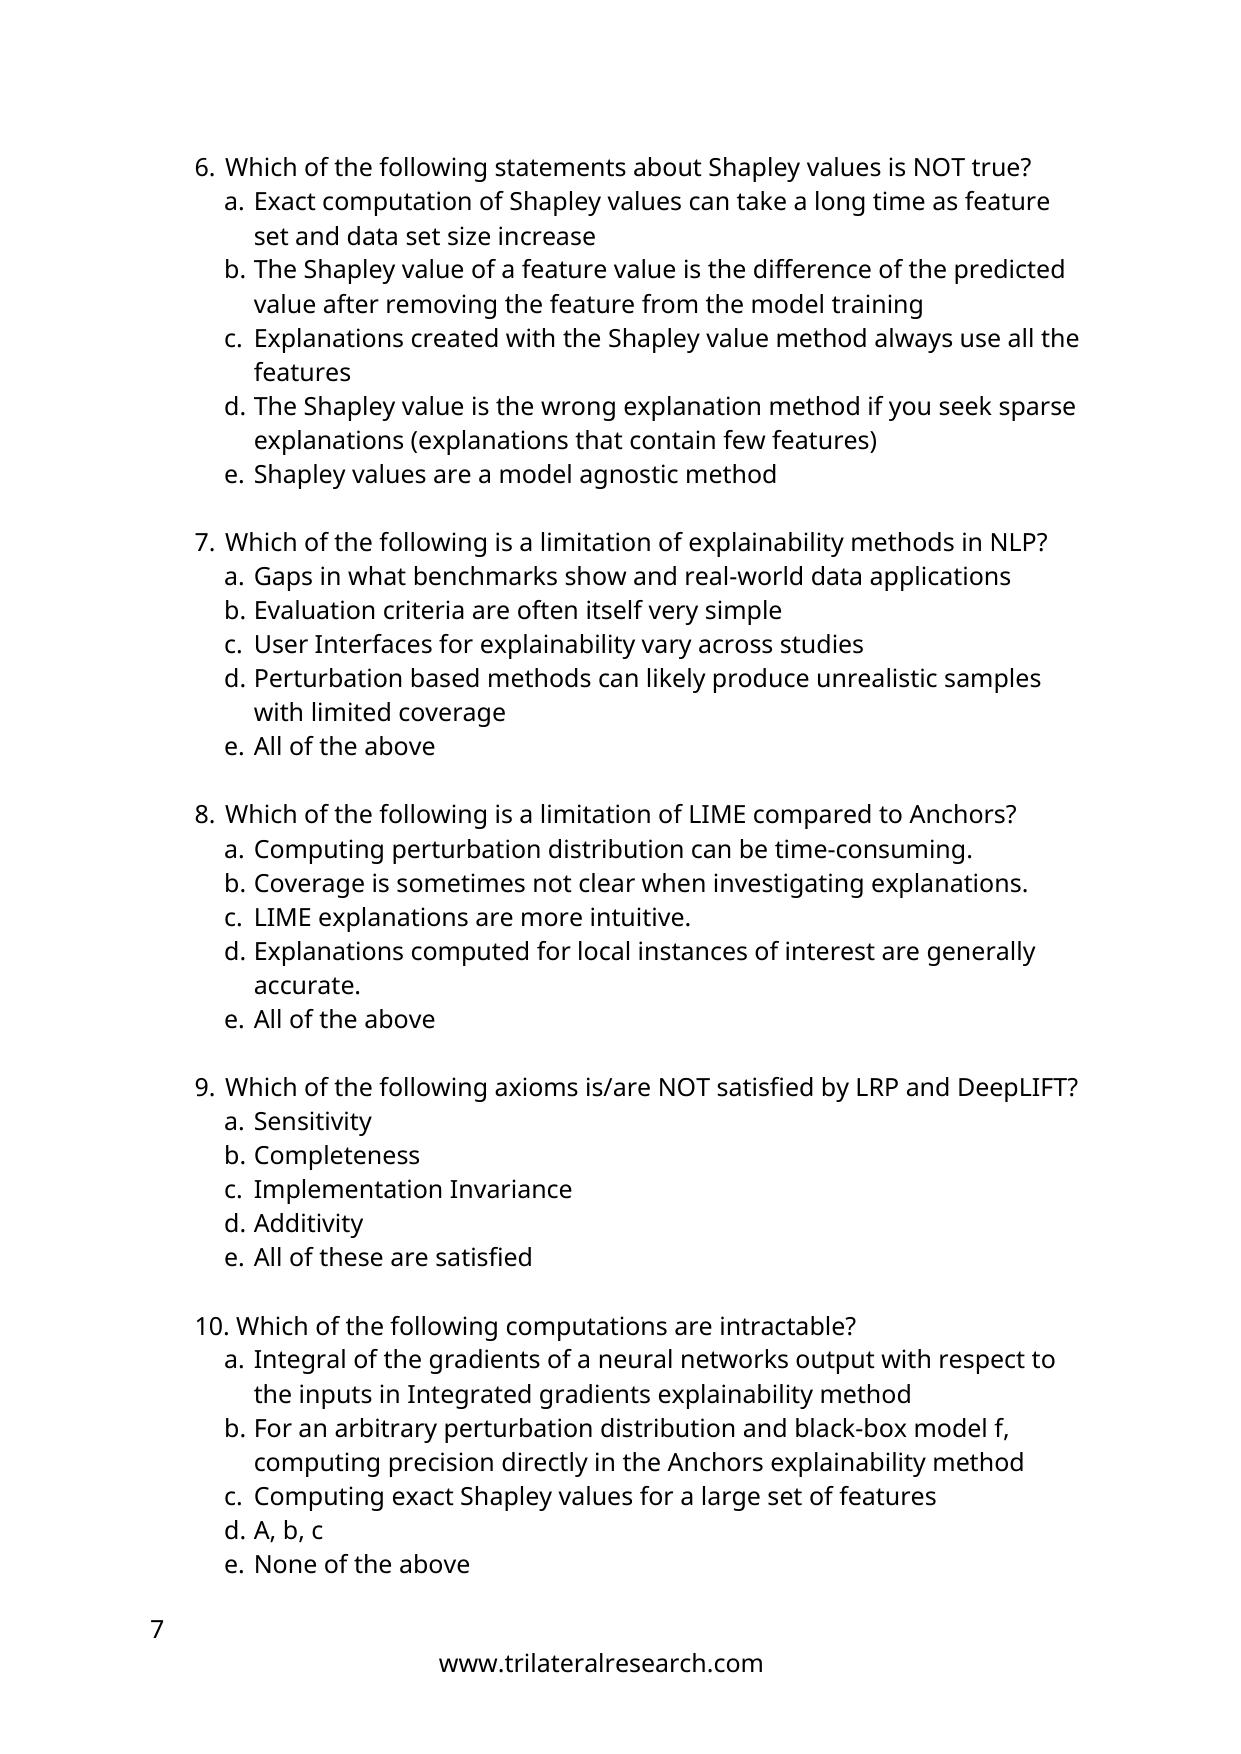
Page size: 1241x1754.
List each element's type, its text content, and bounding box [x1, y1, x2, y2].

text c. Computing exact Shapley values for a large set of features [224, 1478, 1090, 1512]
text c. LIME explanations are more intuitive. [224, 899, 1090, 933]
text a. Integral of the gradients of a neural networks output with respect to the inputs in Integrated gradients explainability method [224, 1342, 1090, 1410]
text e. Shapley values are a model agnostic method [224, 457, 1090, 491]
text 7. Which of the following is a limitation of explainability methods in NLP? [150, 525, 1090, 559]
text b. For an arbitrary perturbation distribution and black-box model f, computing precision directly in the Anchors explainability method [224, 1410, 1090, 1478]
text c. Implementation Invariance [224, 1172, 1090, 1206]
text b. The Shapley value of a feature value is the difference of the predicted value after removing the feature from the model training [224, 252, 1090, 320]
text a. Exact computation of Shapley values can take a long time as feature set and data set size increase [224, 184, 1090, 252]
text b. Evaluation criteria are often itself very simple [224, 593, 1090, 627]
text d. Perturbation based methods can likely produce unrealistic samples with limited coverage [224, 661, 1090, 729]
text c. Explanations created with the Shapley value method always use all the features [224, 320, 1090, 388]
text e. None of the above [224, 1547, 1090, 1581]
text 10. Which of the following computations are intractable? [150, 1308, 1090, 1342]
text b. Completeness [224, 1138, 1090, 1172]
text a. Computing perturbation distribution can be time-consuming. [224, 831, 1090, 865]
text d. Explanations computed for local instances of interest are generally accurate. [224, 933, 1090, 1002]
text e. All of the above [224, 1002, 1090, 1036]
text d. Additivity [224, 1206, 1090, 1240]
text 6. Which of the following statements about Shapley values is NOT true? [150, 150, 1090, 184]
text b. Coverage is sometimes not clear when investigating explanations. [224, 865, 1090, 899]
text e. All of the above [224, 729, 1090, 763]
text a. Sensitivity [224, 1104, 1090, 1138]
text 9. Which of the following axioms is/are NOT satisfied by LRP and DeepLIFT? [150, 1070, 1090, 1104]
text c. User Interfaces for explainability vary across studies [224, 627, 1090, 661]
text d. The Shapley value is the wrong explanation method if you seek sparse explanations (explanations that contain few features) [224, 388, 1090, 457]
text a. Gaps in what benchmarks show and real-world data applications [224, 559, 1090, 593]
text 8. Which of the following is a limitation of LIME compared to Anchors? [150, 797, 1090, 831]
text e. All of these are satisfied [224, 1240, 1090, 1274]
text d. A, b, c [224, 1512, 1090, 1547]
